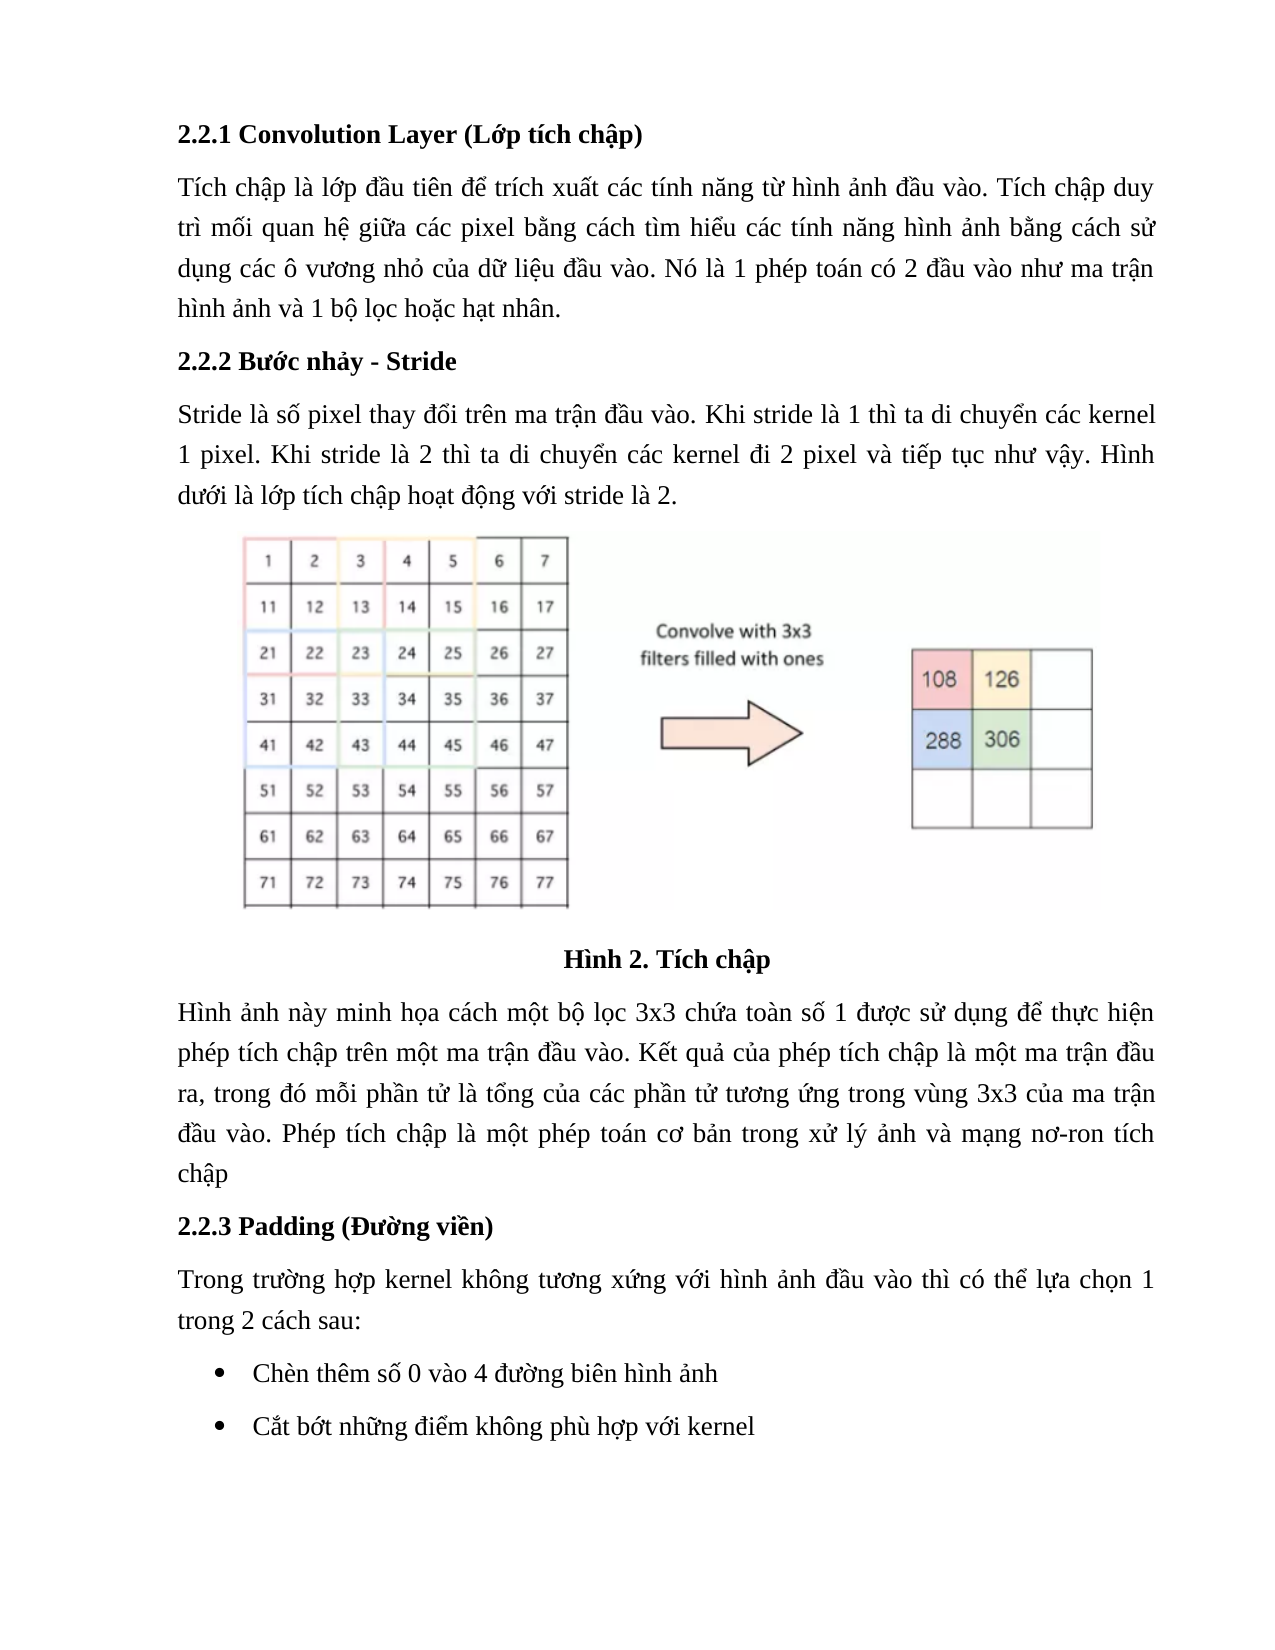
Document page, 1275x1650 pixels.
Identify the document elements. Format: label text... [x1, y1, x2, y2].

subtitle 2.2.1 Convolution Layer (Lớp tích chập) [177, 118, 1157, 149]
subtitle 2.2.3 Padding (Đường viền) [177, 1210, 1157, 1242]
text Tích chập là lớp đầu tiên để trích xuất các tính năng từ hình ảnh đầu vào. Tích chập duy trì mối quan hệ giữa các pixel bằng cách tìm hiểu các tính năng hình ảnh bằng cách sử dụng các ô vương nhỏ của dữ liệu đầu vào. Nó là 1 phép toán có 2 đầu vào như ma trận hình ảnh và 1 bộ lọc hoặc hạt nhân. [177, 171, 1157, 323]
list Chèn thêm số 0 vào 4 đường biên hình ảnh [215, 1357, 1157, 1388]
text Trong trường hợp kernel không tương xứng với hình ảnh đầu vào thì có thể lựa chọn 1 trong 2 cách sau: [177, 1263, 1157, 1335]
text Hình 2. Tích chập [177, 943, 1157, 974]
list Cắt bớt những điểm không phù hợp với kernel [215, 1410, 1157, 1441]
text Stride là số pixel thay đổi trên ma trận đầu vào. Khi stride là 1 thì ta di chuyển các kernel 1 pixel. Khi stride là 2 thì ta di chuyển các kernel đi 2 pixel và tiếp tục như vậy. Hình dưới là lớp tích chập hoạt động với stride là 2. [177, 398, 1157, 510]
text Hình ảnh này minh họa cách một bộ lọc 3x3 chứa toàn số 1 được sử dụng để thực hiện phép tích chập trên một ma trận đầu vào. Kết quả của phép tích chập là một ma trận đầu ra, trong đó mỗi phần tử là tổng của các phần tử tương ứng trong vùng 3x3 của ma trận đầu vào. Phép tích chập là một phép toán cơ bản trong xử lý ảnh và mạng nơ-ron tích chập [177, 996, 1157, 1189]
picture [226, 531, 1108, 922]
subtitle 2.2.2 Bước nhảy - Stride [177, 345, 1157, 376]
